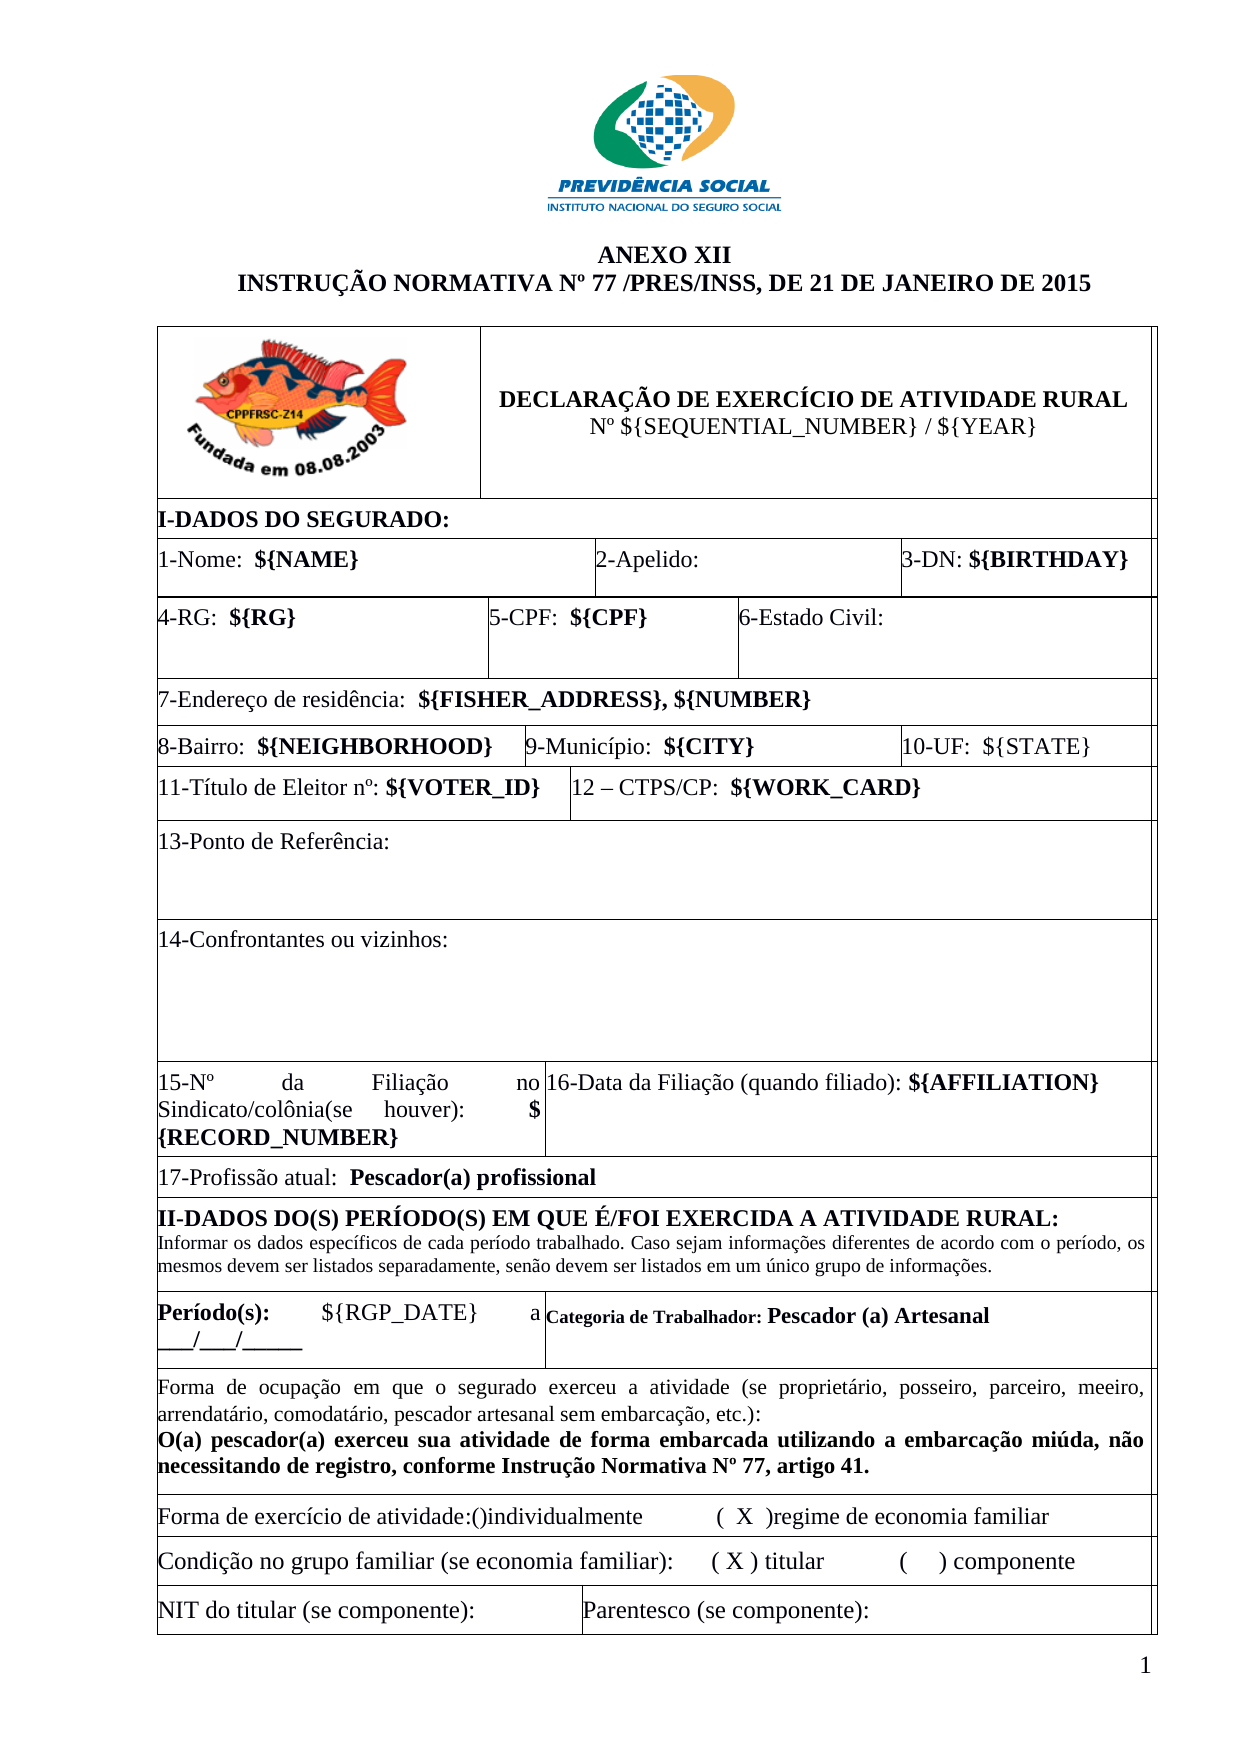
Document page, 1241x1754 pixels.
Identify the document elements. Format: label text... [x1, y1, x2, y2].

table_cell [1152, 1586, 1157, 1633]
table_header [1152, 327, 1157, 498]
table_cell 1-Nome: ${NAME} [158, 539, 595, 596]
picture [547, 75, 782, 211]
table_cell 12 – CTPS/CP: ${WORK_CARD} [571, 767, 1151, 820]
picture [186, 336, 409, 479]
table_cell 17-Profissão atual: Pescador(a) profissional [158, 1157, 1151, 1197]
table_cell NIT do titular (se componente): [158, 1586, 582, 1633]
text ANEXO XII [177, 240, 1152, 268]
table_cell [1152, 1198, 1157, 1291]
table_cell [1152, 821, 1157, 919]
table_cell [1152, 726, 1157, 766]
table_cell [1152, 1157, 1157, 1197]
table_cell 5-CPF: ${CPF} [489, 598, 738, 678]
table_cell [1152, 539, 1157, 596]
table_cell 14-Confrontantes ou vizinhos: [158, 920, 1151, 1061]
table_cell 7-Endereço de residência: ${FISHER_ADDRESS}, ${NUMBER} [158, 679, 1151, 725]
table_header [158, 327, 480, 498]
table_cell II-DADOS DO(S) PERÍODO(S) EM QUE É/FOI EXERCIDA A ATIVIDADE RURAL: Informar os dados específicos de cada período trabalhado. Caso sejam informações diferentes de acordo com o período, os mesmos devem ser listados separadamente, senão devem ser listados em um único grupo de informações. [158, 1198, 1151, 1291]
table_cell I-DADOS DO SEGURADO: [158, 499, 1151, 538]
table_cell 8-Bairro: ${NEIGHBORHOOD} [158, 726, 525, 766]
table_cell [1152, 598, 1157, 678]
table_cell 3-DN: ${BIRTHDAY} [902, 539, 1151, 596]
table_cell Forma de exercício de atividade:()individualmente ( X )regime de economia familiar [158, 1495, 1151, 1536]
table_cell [1152, 1495, 1157, 1536]
table_cell 11-Título de Eleitor nº: ${VOTER_ID} [158, 767, 570, 820]
table_cell 2-Apelido: [596, 539, 901, 596]
table_cell 6-Estado Civil: [739, 598, 1151, 678]
table_cell [1152, 1369, 1157, 1494]
table_cell [1152, 767, 1157, 820]
table_cell 15-Nº da Filiação no Sindicato/colônia(se houver): ${RECORD_NUMBER} [158, 1062, 545, 1156]
table_cell Forma de ocupação em que o segurado exerceu a atividade (se proprietário, posseiro, parceiro, meeiro, arrendatário, comodatário, pescador artesanal sem embarcação, etc.): O(a) pescador(a) exerceu sua atividade de forma embarcada utilizando a embarcação miúda, não necessitando de registro, conforme Instrução Normativa Nº 77, artigo 41. [158, 1369, 1151, 1494]
table_cell [1152, 1062, 1157, 1156]
table_cell [1152, 1292, 1157, 1368]
table_header DECLARAÇÃO DE EXERCÍCIO DE ATIVIDADE RURAL Nº ${SEQUENTIAL_NUMBER} / ${YEAR} [481, 327, 1151, 498]
table_cell 9-Município: ${CITY} [526, 726, 901, 766]
table_cell Condição no grupo familiar (se economia familiar): ( X ) titular ( ) componente [158, 1537, 1151, 1584]
table_cell Período(s): ${RGP_DATE} a ___/___/_____ [158, 1292, 545, 1368]
table_cell 16-Data da Filiação (quando filiado): ${AFFILIATION} [546, 1062, 1151, 1156]
table_cell 10-UF: ${STATE} [902, 726, 1151, 766]
table_cell Categoria de Trabalhador: Pescador (a) Artesanal [546, 1292, 1151, 1368]
table_cell [1152, 679, 1157, 725]
text INSTRUÇÃO NORMATIVA Nº 77 /PRES/INSS, DE 21 DE JANEIRO DE 2015 [177, 268, 1152, 297]
table_cell [1152, 499, 1157, 538]
table_cell 13-Ponto de Referência: [158, 821, 1151, 919]
table_cell [1152, 920, 1157, 1061]
table_cell Parentesco (se componente): [583, 1586, 1151, 1633]
table_cell 4-RG: ${RG} [158, 598, 488, 678]
table_cell [1152, 1537, 1157, 1584]
